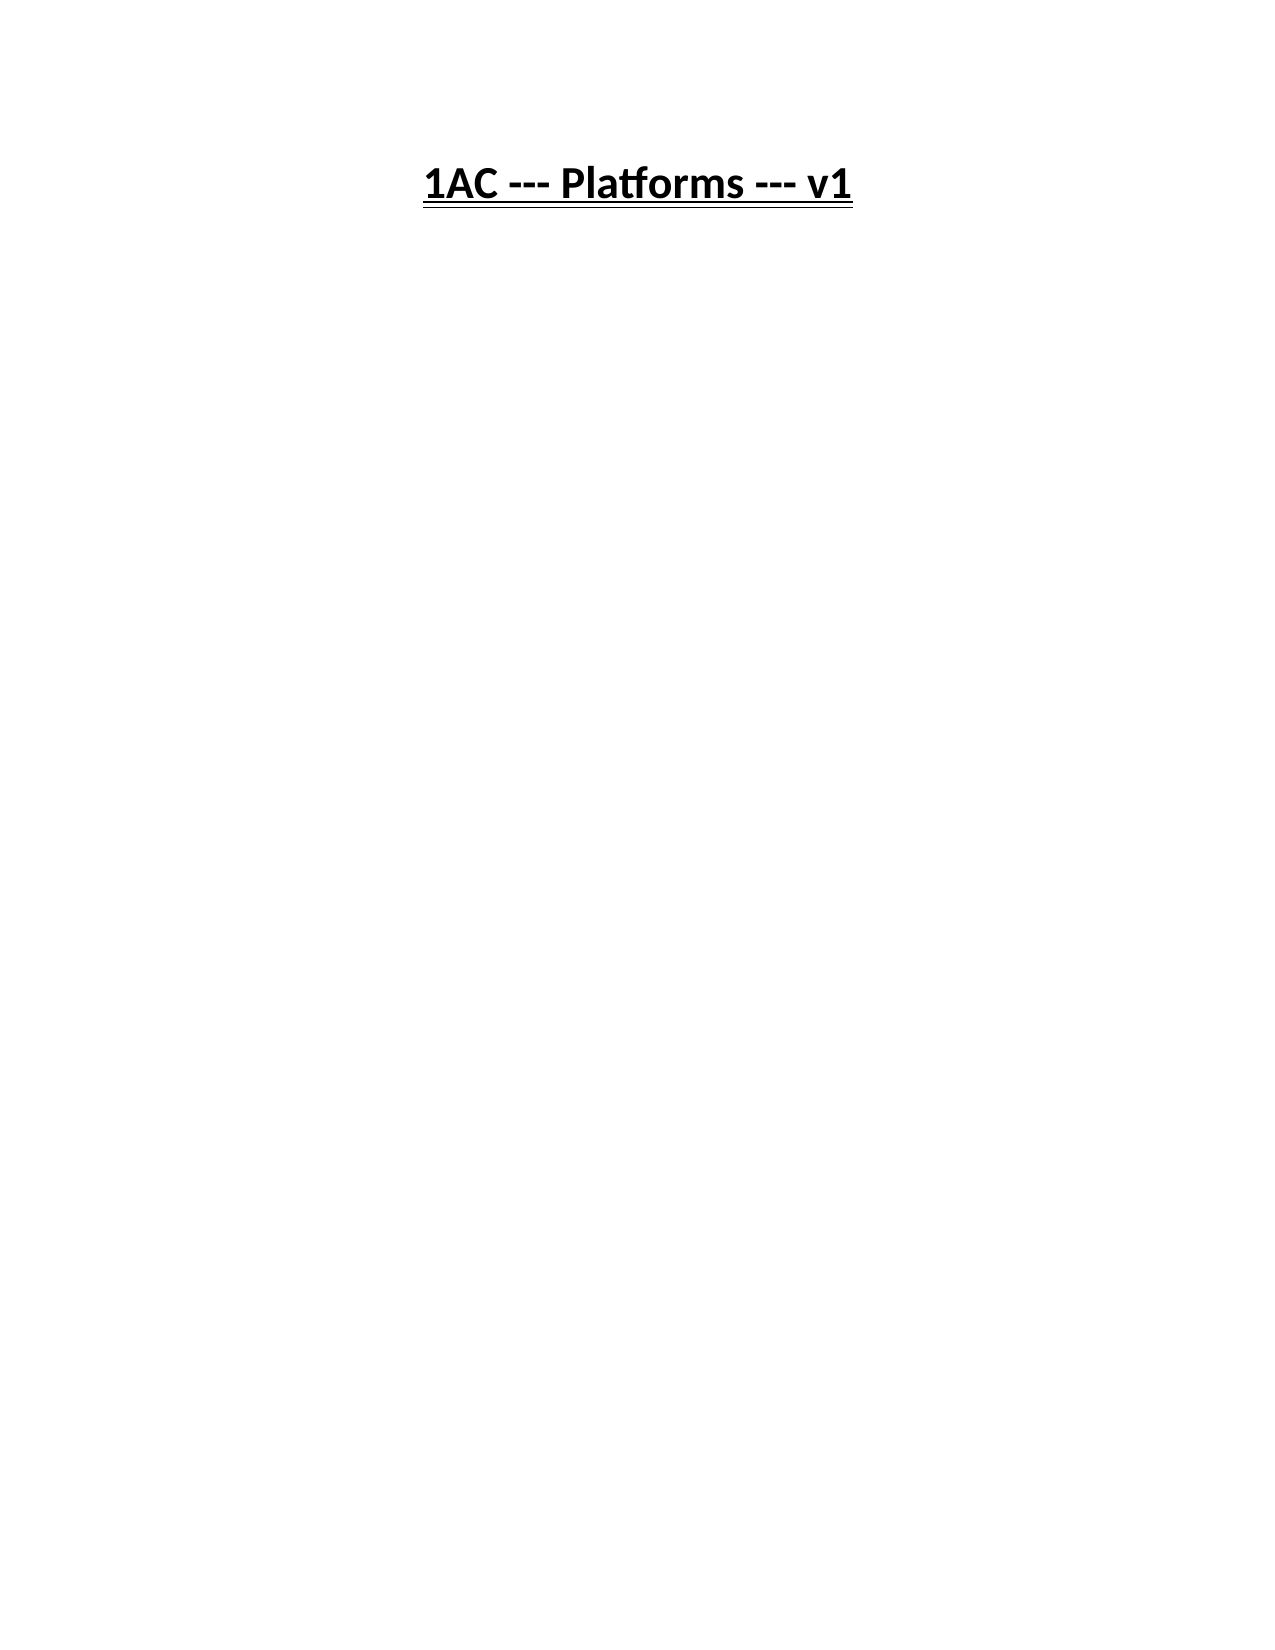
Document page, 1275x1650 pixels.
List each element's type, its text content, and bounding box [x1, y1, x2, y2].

subtitle 1AC --- Platforms --- v1 [150, 154, 1125, 210]
